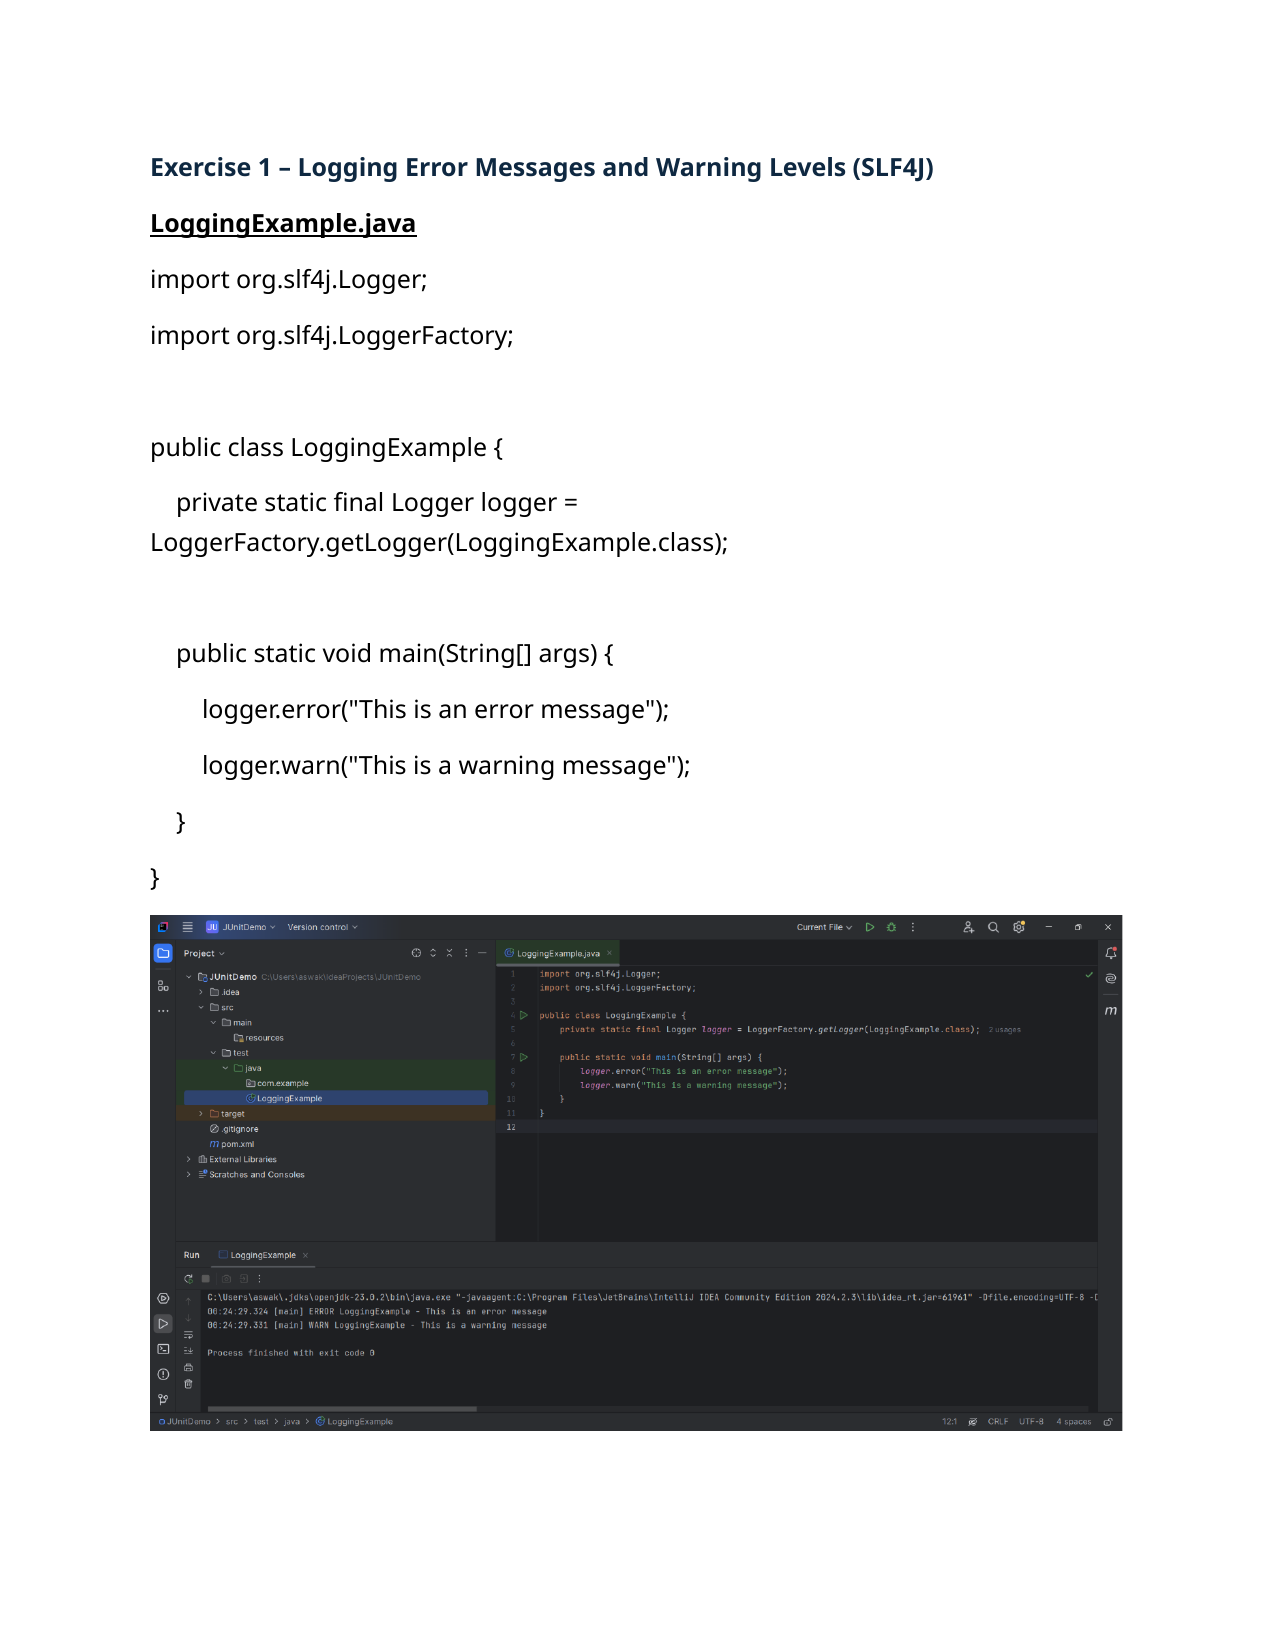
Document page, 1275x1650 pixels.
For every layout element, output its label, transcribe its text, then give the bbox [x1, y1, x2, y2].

text private static final Logger logger = LoggerFactory.getLogger(LoggingExample.class); [150, 485, 1125, 558]
text public class LoggingExample { [150, 429, 1125, 463]
text } [150, 859, 1125, 893]
text logger.warn("This is a warning message"); [150, 747, 1125, 782]
text import org.slf4j.LoggerFactory; [150, 317, 1125, 352]
text public static void main(String[] args) { [150, 636, 1125, 670]
text LoggingExample.java [150, 206, 1125, 240]
text Exercise 1 – Logging Error Messages and Warning Levels (SLF4J) [150, 150, 1125, 184]
text } [150, 803, 1125, 837]
text import org.slf4j.Logger; [150, 262, 1125, 296]
picture [150, 915, 1123, 1431]
text logger.error("This is an error message"); [150, 692, 1125, 726]
